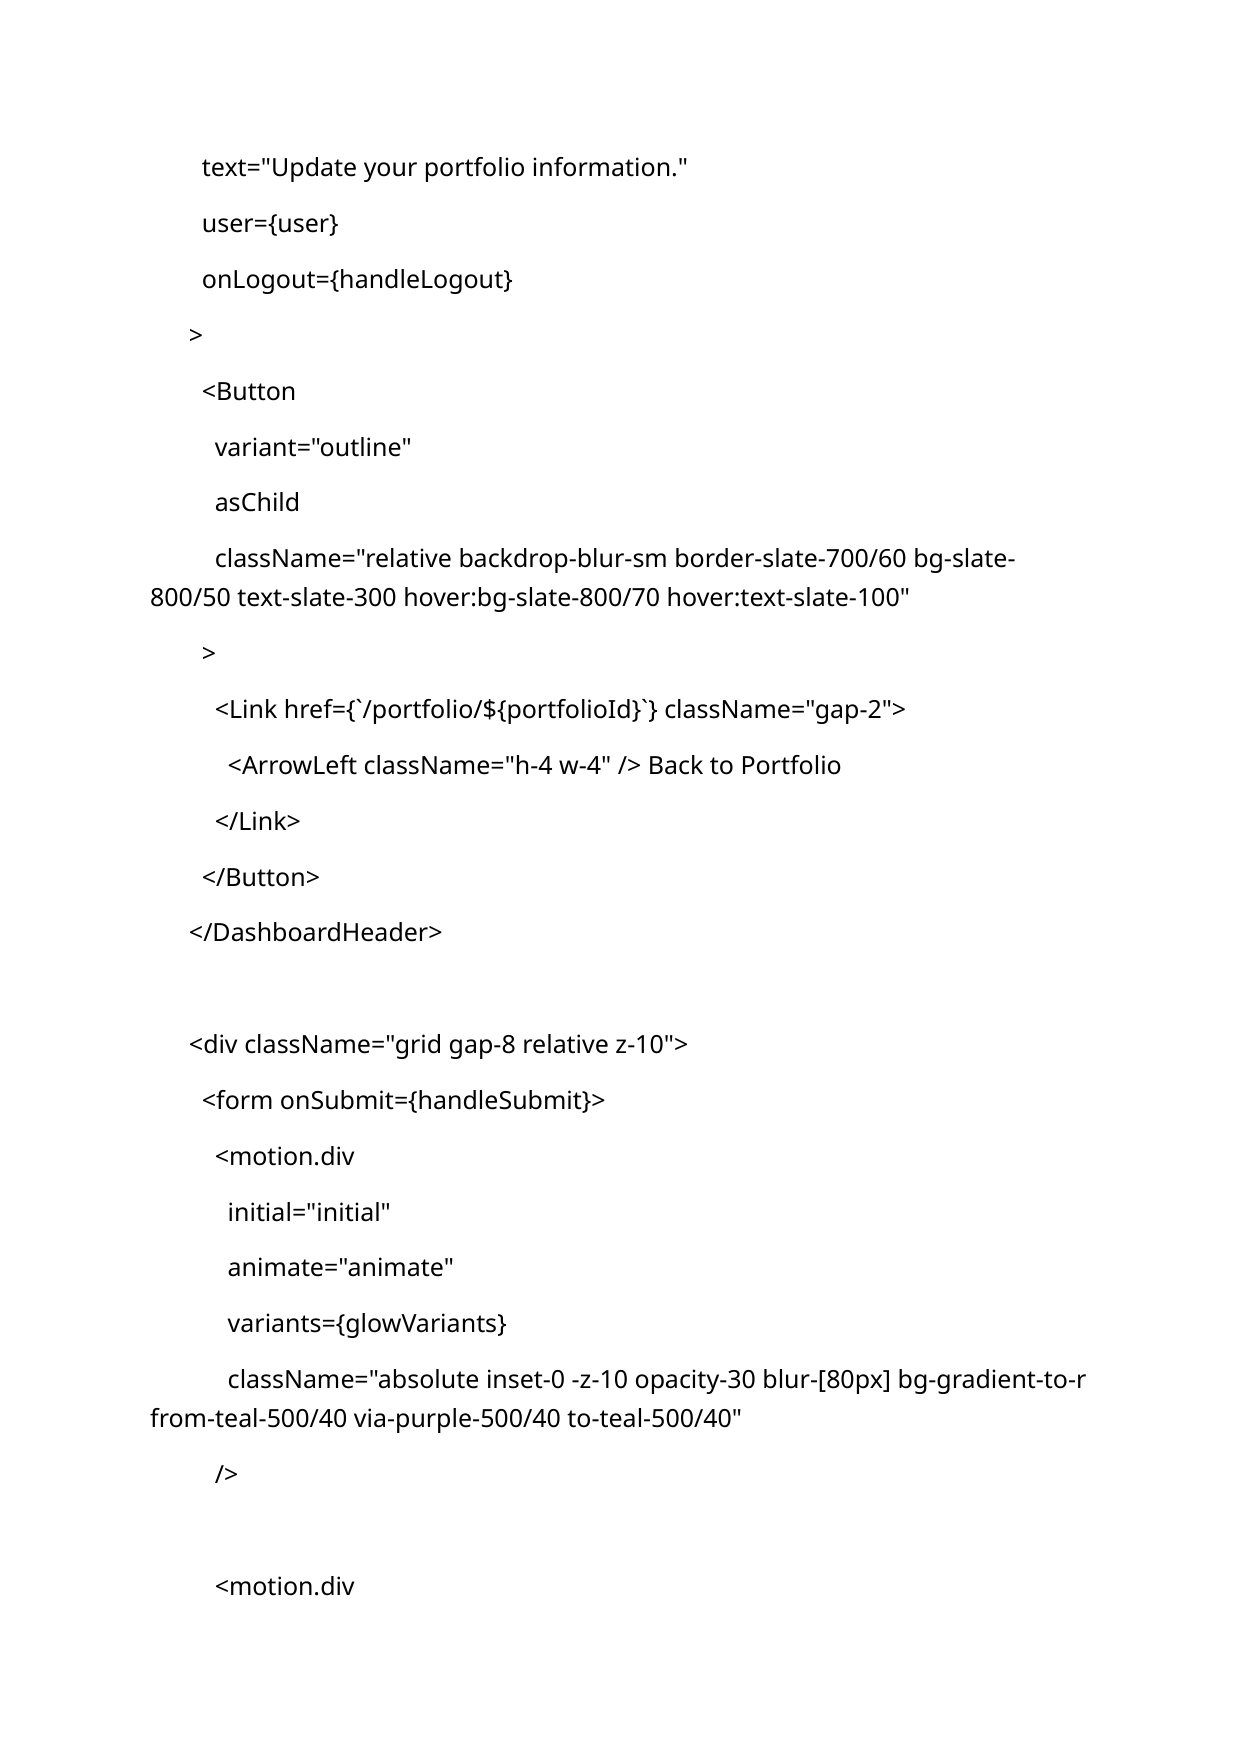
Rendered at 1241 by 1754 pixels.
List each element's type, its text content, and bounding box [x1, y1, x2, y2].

text > [150, 317, 1090, 352]
text user={user} [150, 206, 1090, 240]
text <div className="grid gap-8 relative z-10"> [150, 1027, 1090, 1061]
text <ArrowLeft className="h-4 w-4" /> Back to Portfolio [150, 747, 1090, 782]
text className="absolute inset-0 -z-10 opacity-30 blur-[80px] bg-gradient-to-r from-teal-500/40 via-purple-500/40 to-teal-500/40" [150, 1362, 1090, 1435]
text <motion.div [150, 1138, 1090, 1172]
text </DashboardHeader> [150, 915, 1090, 949]
text </Link> [150, 803, 1090, 837]
text initial="initial" [150, 1194, 1090, 1228]
text variants={glowVariants} [150, 1306, 1090, 1340]
text text="Update your portfolio information." [150, 150, 1090, 184]
text > [150, 636, 1090, 670]
text </Button> [150, 859, 1090, 893]
text className="relative backdrop-blur-sm border-slate-700/60 bg-slate-800/50 text-slate-300 hover:bg-slate-800/70 hover:text-slate-100" [150, 541, 1090, 614]
text <Link href={`/portfolio/${portfolioId}`} className="gap-2"> [150, 692, 1090, 726]
text variant="outline" [150, 429, 1090, 463]
text asChild [150, 485, 1090, 519]
text /> [150, 1457, 1090, 1491]
text animate="animate" [150, 1250, 1090, 1284]
text onLogout={handleLogout} [150, 262, 1090, 296]
text <form onSubmit={handleSubmit}> [150, 1082, 1090, 1117]
text <motion.div [150, 1568, 1090, 1602]
text <Button [150, 373, 1090, 407]
